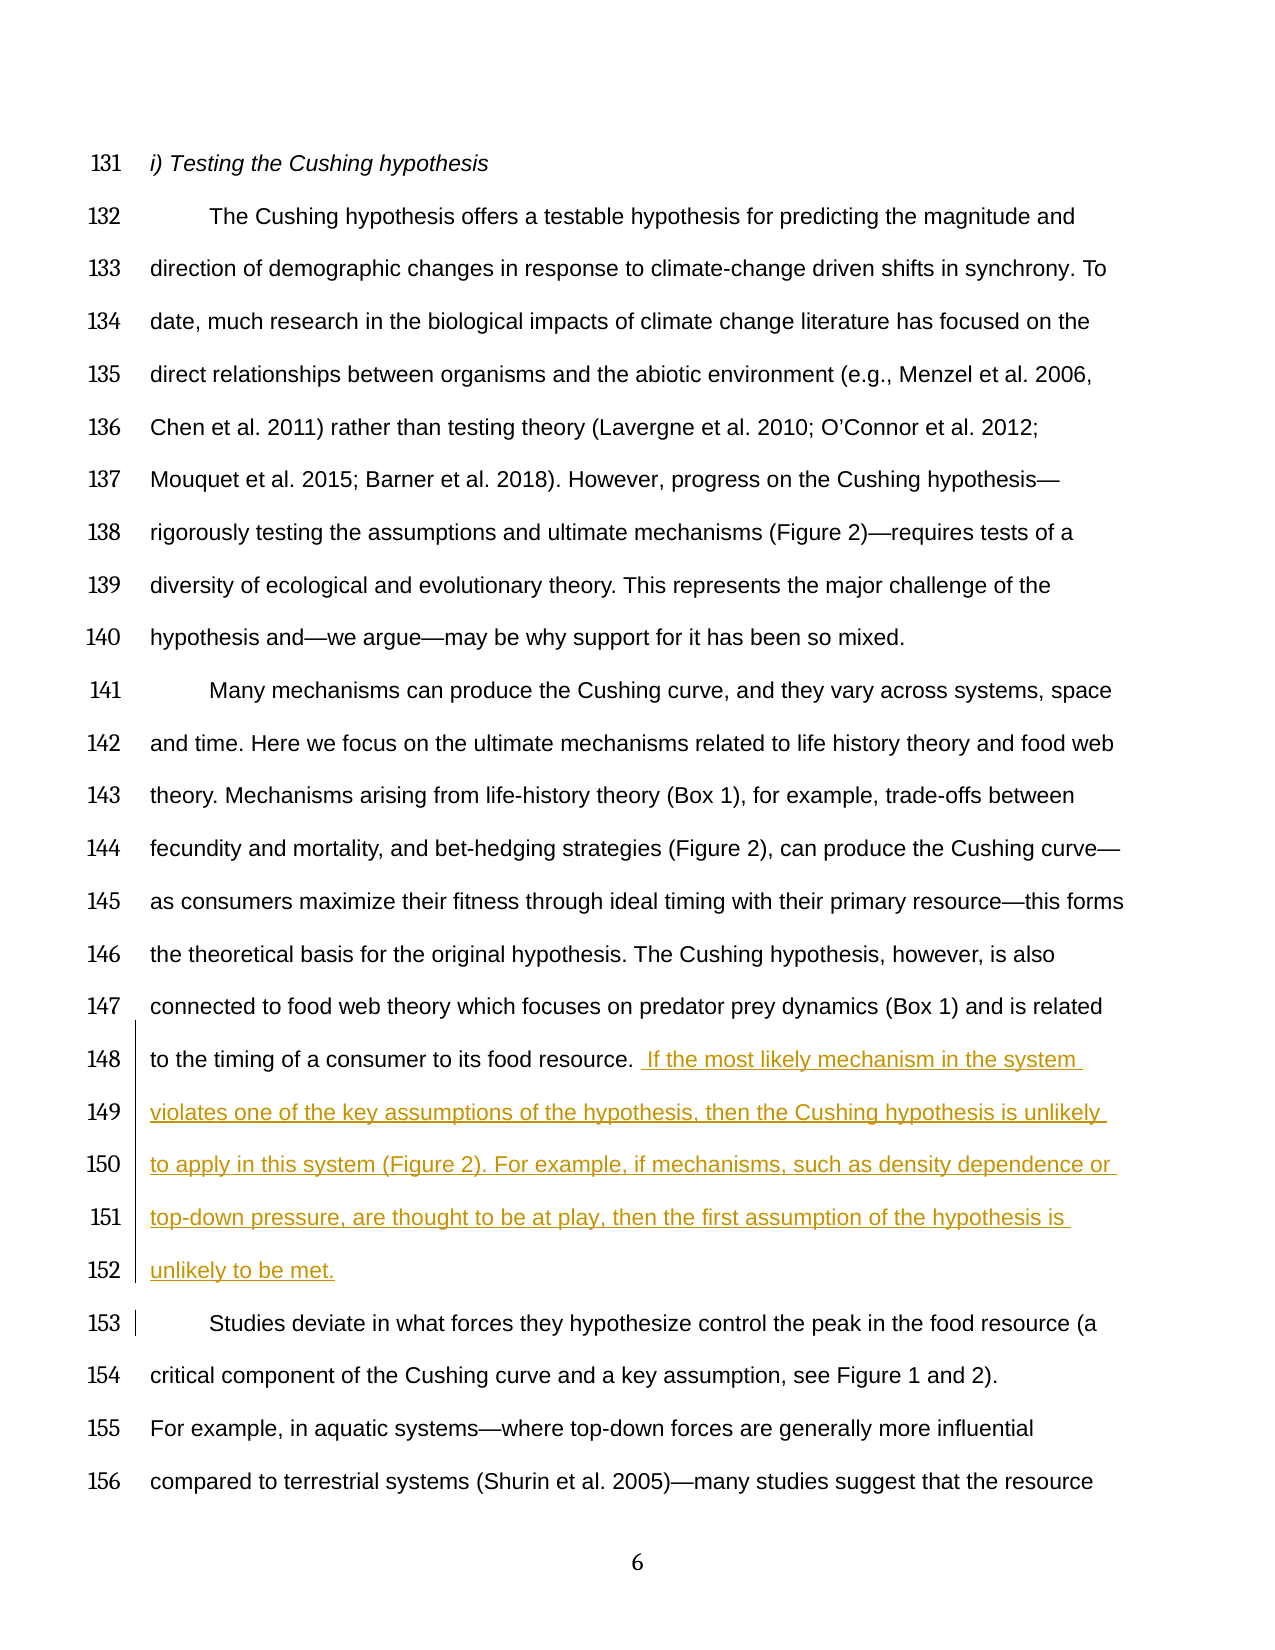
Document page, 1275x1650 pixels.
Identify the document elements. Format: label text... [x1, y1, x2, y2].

text Many mechanisms can produce the Cushing curve, and they vary across systems, space and time. Here we focus on the ultimate mechanisms related to life history theory and food web theory. Mechanisms arising from life-history theory (Box 1), for example, trade-offs between fecundity and mortality, and bet-hedging strategies (Figure 2), can produce the Cushing curve—as consumers maximize their fitness through ideal timing with their primary resource—this forms the theoretical basis for the original hypothesis. The Cushing hypothesis, however, is also connected to food web theory which focuses on predator prey dynamics (Box 1) and is related to the timing of a consumer to its food resource. [150, 677, 1125, 1283]
text i) Testing the Cushing hypothesis [150, 150, 1125, 176]
text Studies deviate in what forces they hypothesize control the peak in the food resource (a critical component of the Cushing curve and a key assumption, see Figure 1 and 2). [150, 1309, 1125, 1389]
